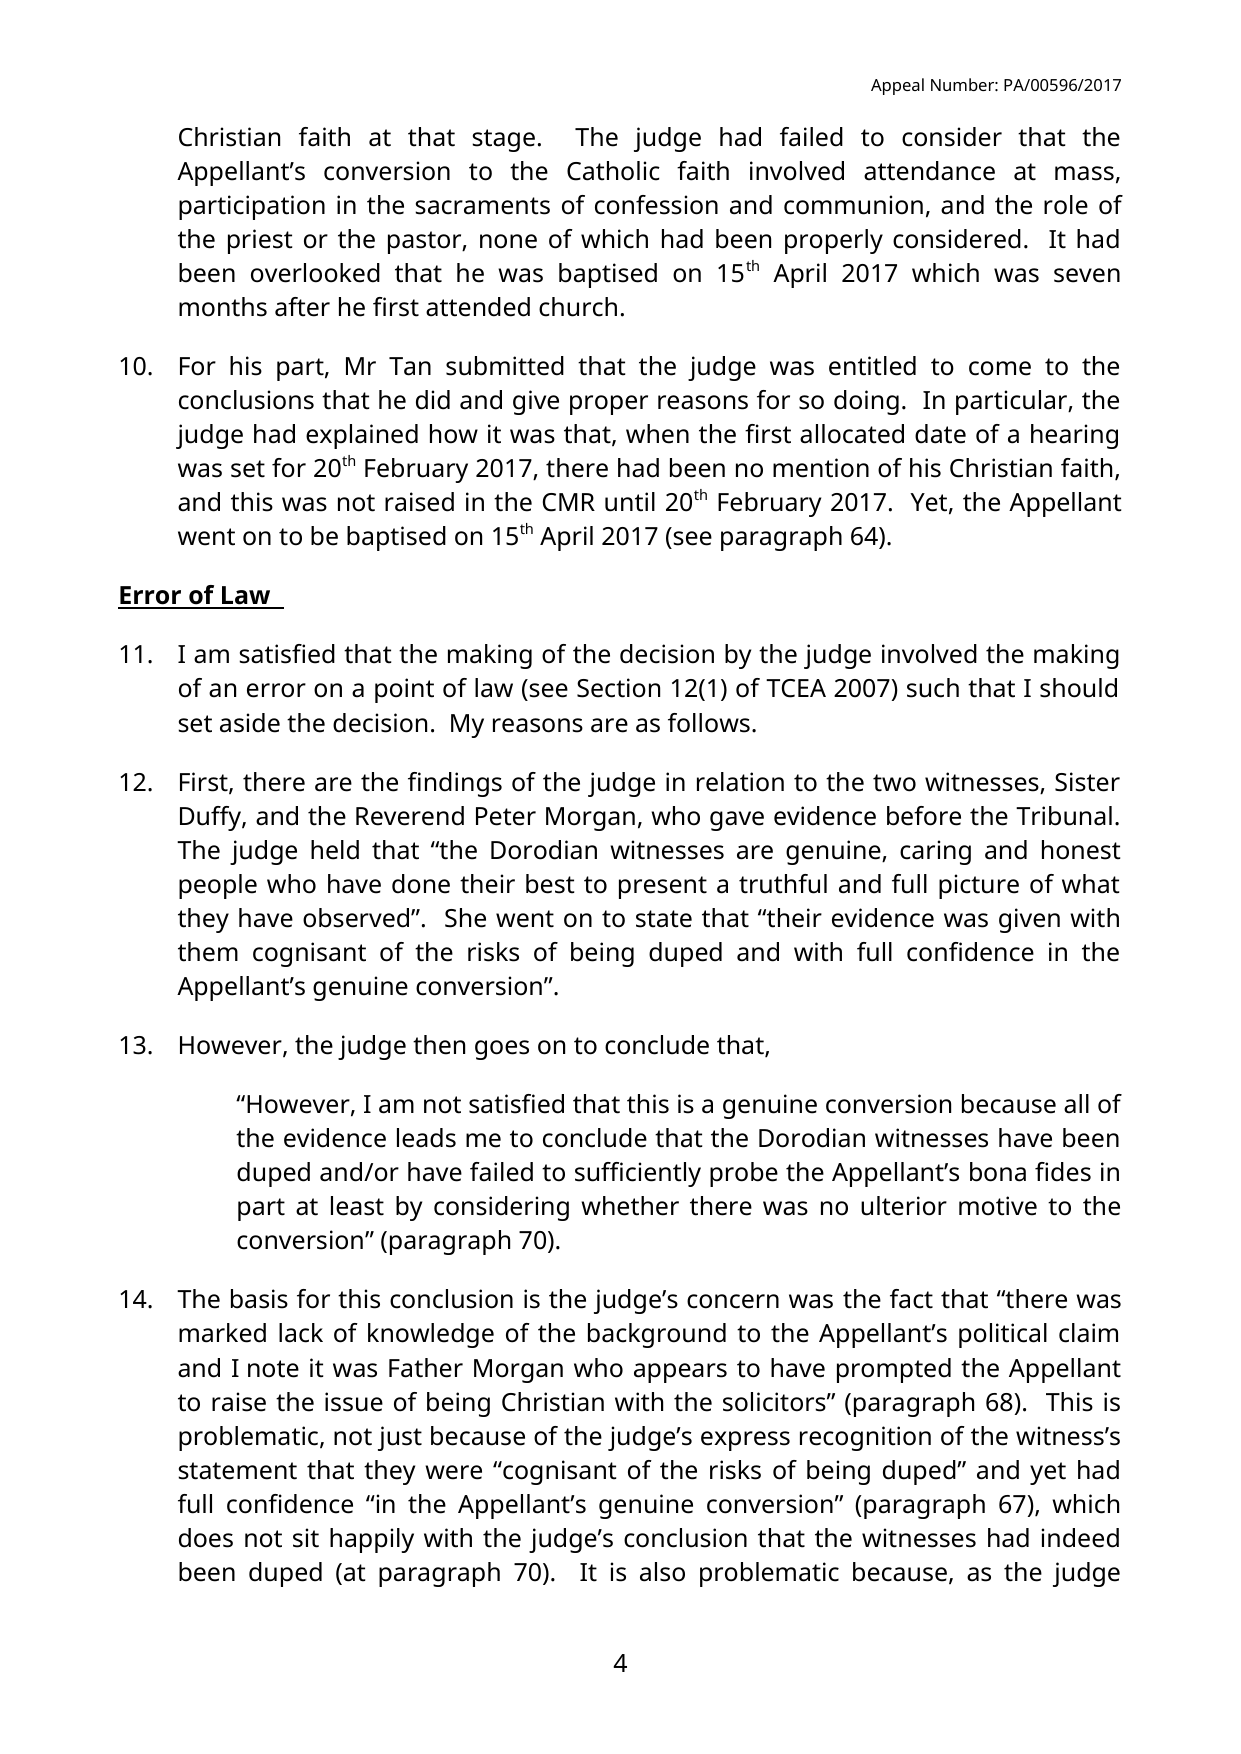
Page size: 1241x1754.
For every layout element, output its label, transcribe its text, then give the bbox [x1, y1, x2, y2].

text “However, I am not satisfied that this is a genuine conversion because all of the evidence leads me to conclude that the Dorodian witnesses have been duped and/or have failed to sufficiently probe the Appellant’s bona fides in part at least by considering whether there was no ulterior motive to the conversion” (paragraph 70). [236, 1087, 1122, 1257]
list First, there are the findings of the judge in relation to the two witnesses, Sister Duffy, and the Reverend Peter Morgan, who gave evidence before the Tribunal. The judge held that “the Dorodian witnesses are genuine, caring and honest people who have done their best to present a truthful and full picture of what they have observed”. She went on to state that “their evidence was given with them cognisant of the risks of being duped and with full confidence in the Appellant’s genuine conversion”. [118, 764, 1122, 1003]
text Error of Law [118, 578, 1122, 612]
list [118, 1282, 1122, 1589]
list For his part, Mr Tan submitted that the judge was entitled to come to the conclusions that he did and give proper reasons for so doing. In particular, the judge had explained how it was that, when the first allocated date of a hearing was set for 20th February 2017, there had been no mention of his Christian faith, and this was not raised in the CMR until 20th February 2017. Yet, the Appellant went on to be baptised on 15th April 2017 (see paragraph 64). [118, 349, 1122, 553]
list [118, 119, 1122, 324]
list I am satisfied that the making of the decision by the judge involved the making of an error on a point of law (see Section 12(1) of TCEA 2007) such that I should set aside the decision. My reasons are as follows. [118, 637, 1122, 739]
list However, the judge then goes on to conclude that, [118, 1028, 1122, 1062]
